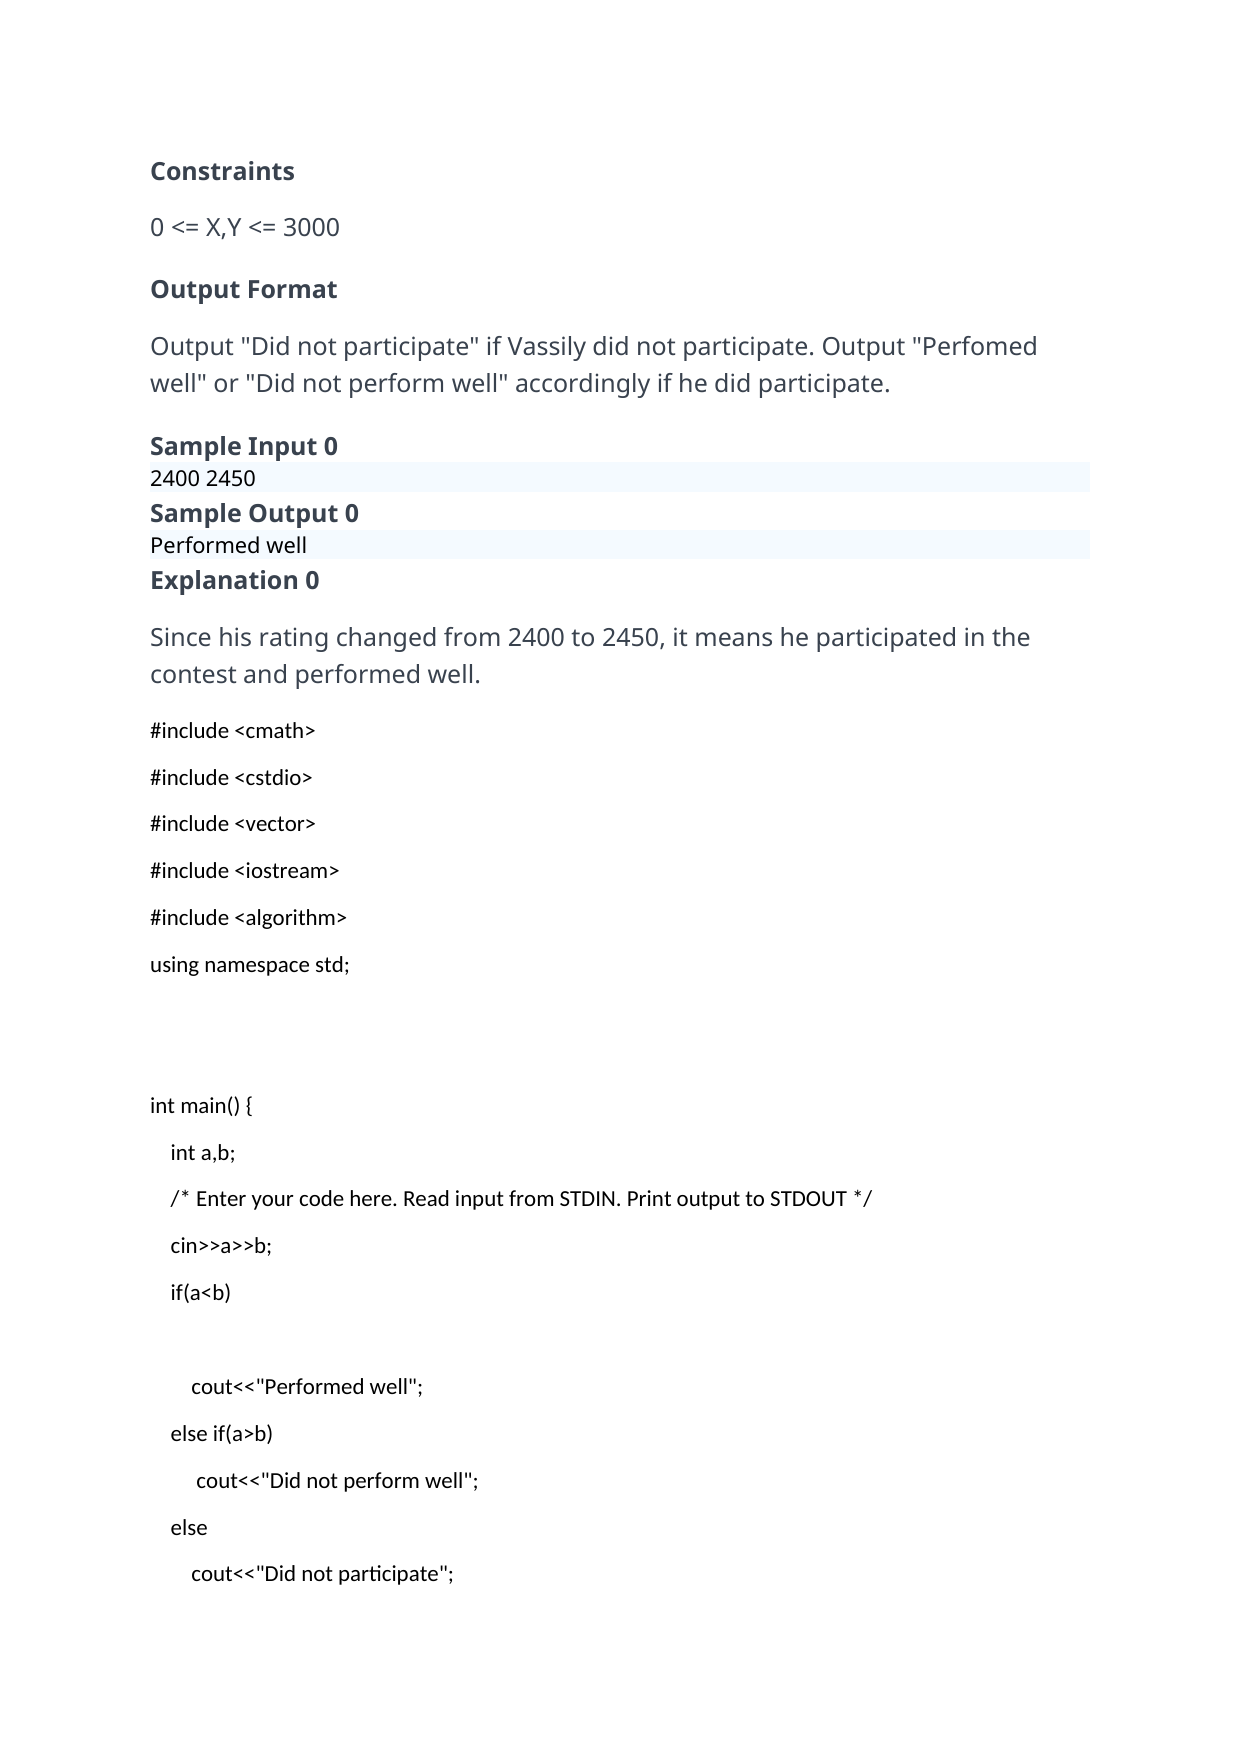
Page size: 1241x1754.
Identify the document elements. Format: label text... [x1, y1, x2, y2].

text 0 <= X,Y <= 3000 [150, 206, 1090, 244]
text Performed well [150, 530, 1090, 559]
text cin>>a>>b; [150, 1231, 1090, 1259]
text Sample Input 0 [150, 425, 1090, 462]
text Sample Output 0 [150, 492, 1090, 530]
text 2400 2450 [150, 462, 1090, 492]
text Explanation 0 [150, 559, 1090, 597]
text #include <vector> [150, 809, 1090, 838]
text int a,b; [150, 1138, 1090, 1166]
text #include <algorithm> [150, 903, 1090, 931]
text Output "Did not participate" if Vassily did not participate. Output "Perfomed well" or "Did not perform well" accordingly if he did participate. [150, 325, 1090, 400]
text Output Format [150, 269, 1090, 306]
text cout<<"Performed well"; [150, 1372, 1090, 1400]
text Since his rating changed from 2400 to 2450, it means he participated in the contest and performed well. [150, 616, 1090, 691]
text #include <iostream> [150, 856, 1090, 884]
text /* Enter your code here. Read input from STDIN. Print output to STDOUT */ [150, 1184, 1090, 1213]
text cout<<"Did not participate"; [150, 1559, 1090, 1588]
text int main() { [150, 1091, 1090, 1119]
text else if(a>b) [150, 1419, 1090, 1447]
text Constraints [150, 150, 1090, 187]
text #include <cstdio> [150, 763, 1090, 791]
text cout<<"Did not perform well"; [150, 1466, 1090, 1494]
text else [150, 1513, 1090, 1541]
text if(a<b) [150, 1278, 1090, 1306]
text #include <cmath> [150, 716, 1090, 744]
text using namespace std; [150, 950, 1090, 978]
